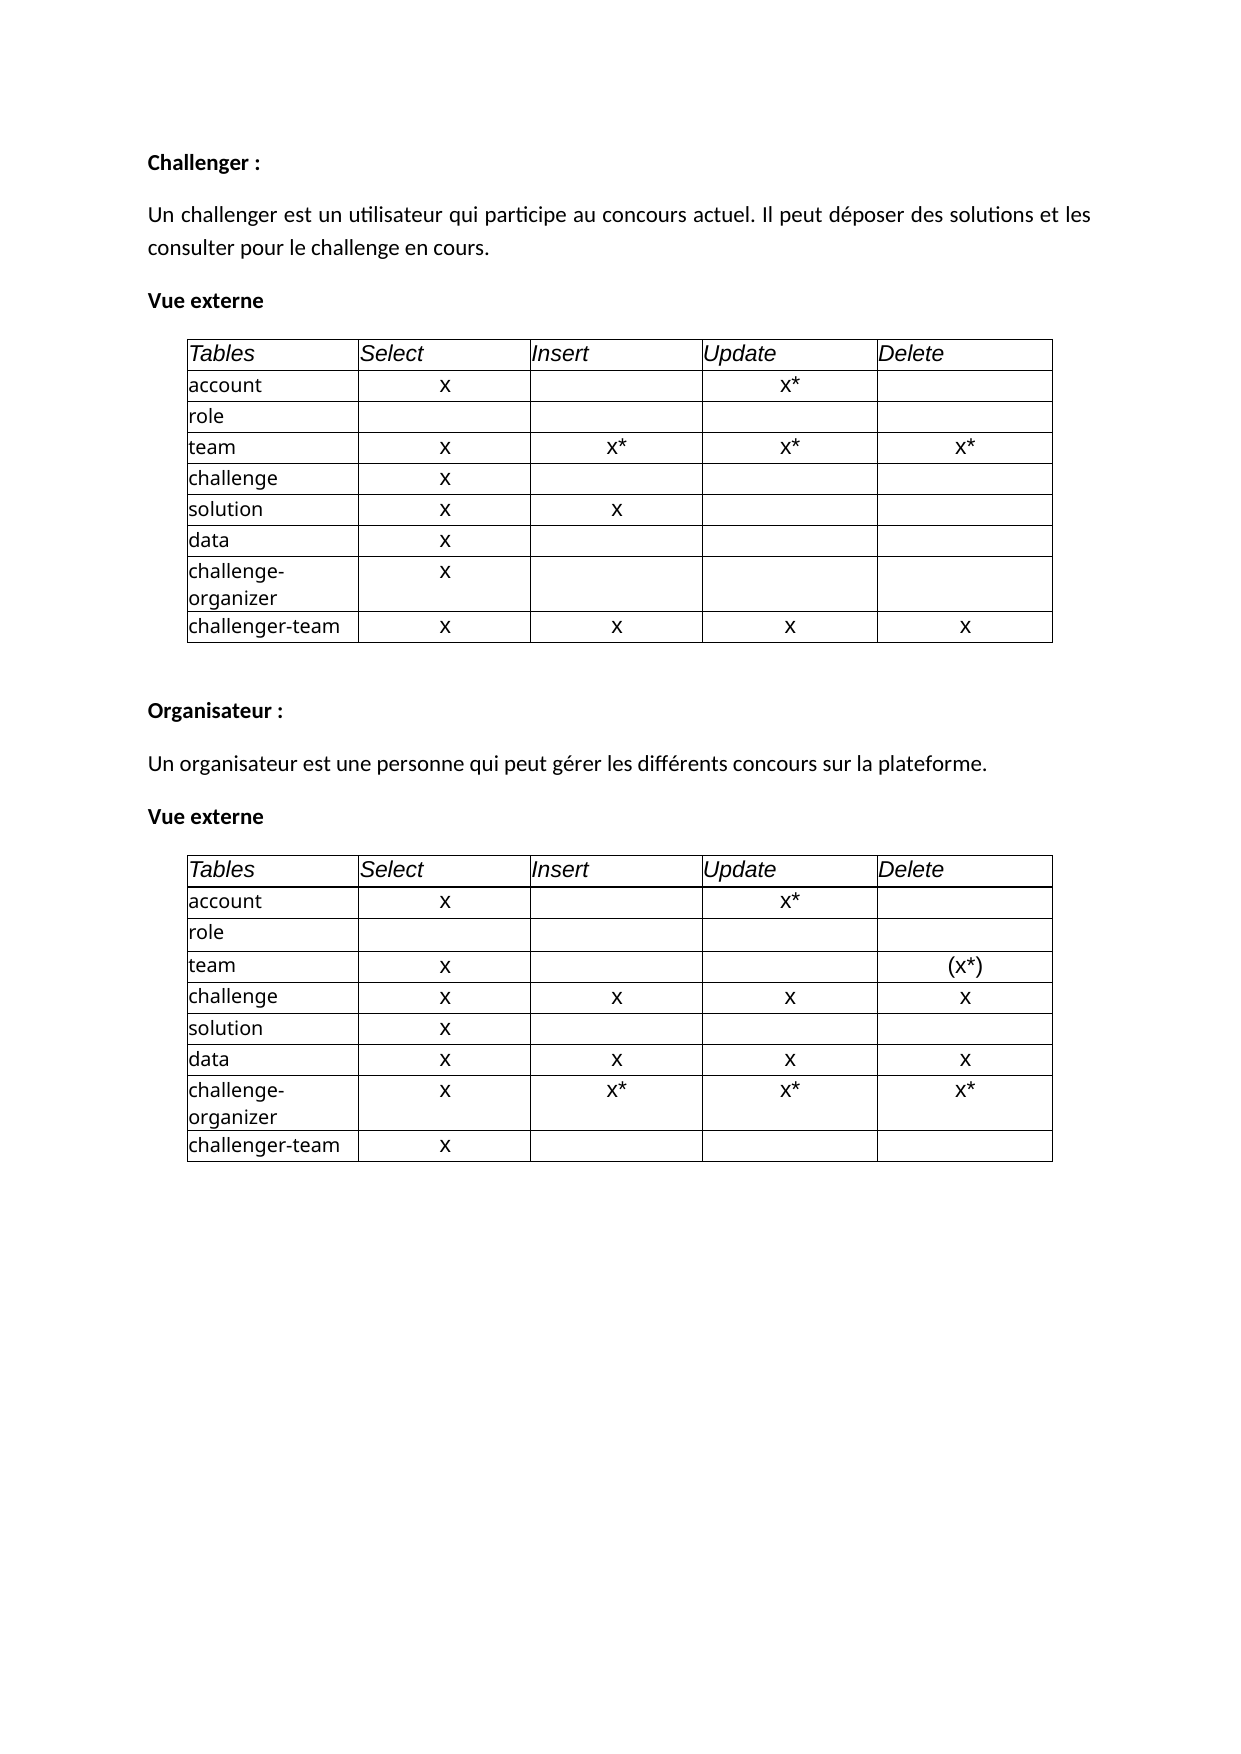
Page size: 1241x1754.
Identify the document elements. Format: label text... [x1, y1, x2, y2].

table_cell x [359, 612, 530, 642]
table_cell [531, 1014, 702, 1044]
text Vue externe [148, 286, 1093, 314]
table_cell x* [531, 1076, 702, 1130]
table_cell [878, 557, 1052, 611]
table_cell x* [878, 1076, 1052, 1130]
text Un challenger est un utilisateur qui participe au concours actuel. Il peut déposer des solutions et les consulter pour le challenge en cours. [148, 201, 1093, 261]
table_cell [531, 464, 702, 494]
table_header Delete [878, 856, 1052, 886]
table_cell x [359, 1014, 530, 1044]
table_cell [878, 402, 1052, 432]
table_header Delete [878, 340, 1052, 370]
table_cell x [703, 612, 877, 642]
table_header Select [359, 340, 530, 370]
table_cell [703, 495, 877, 525]
table_cell x* [703, 1076, 877, 1130]
table_cell [703, 1131, 877, 1161]
table_cell x [703, 983, 877, 1013]
table_header Insert [531, 340, 702, 370]
table_cell [878, 888, 1052, 917]
table_cell x [359, 983, 530, 1013]
table_cell data [188, 1045, 358, 1075]
table_header Update [703, 340, 877, 370]
table_cell challenge [188, 983, 358, 1013]
table_cell x [878, 983, 1052, 1013]
table_cell x [359, 1045, 530, 1075]
table_cell x [531, 495, 702, 525]
table_cell x [878, 1045, 1052, 1075]
table_cell x [359, 526, 530, 556]
table_cell x [359, 1076, 530, 1130]
table_cell (x*) [878, 952, 1052, 982]
text Challenger : [148, 148, 1093, 176]
table_cell [531, 557, 702, 611]
table_cell x* [703, 371, 877, 401]
table_cell challenge [188, 464, 358, 494]
table_cell team [188, 952, 358, 982]
table_cell x [359, 464, 530, 494]
table_cell [703, 402, 877, 432]
table_cell [531, 919, 702, 951]
table_cell x* [878, 433, 1052, 463]
table_cell [703, 952, 877, 982]
table_cell challenger-team [188, 1131, 358, 1161]
table_header Tables [188, 340, 358, 370]
table_cell [703, 919, 877, 951]
table_cell [878, 1014, 1052, 1044]
table_cell x [359, 557, 530, 611]
table_cell x* [703, 888, 877, 917]
text Organisateur : [148, 696, 1093, 724]
table_cell data [188, 526, 358, 556]
table_header Tables [188, 856, 358, 886]
table_header Select [359, 856, 530, 886]
table_cell x [703, 1045, 877, 1075]
table_cell solution [188, 1014, 358, 1044]
table_cell [878, 464, 1052, 494]
table_cell role [188, 402, 358, 432]
table_header Insert [531, 856, 702, 886]
table_cell challenge-organizer [188, 1076, 358, 1130]
table_cell [531, 952, 702, 982]
table_cell [703, 1014, 877, 1044]
table_cell x [531, 612, 702, 642]
table_cell [359, 919, 530, 951]
table_cell [531, 402, 702, 432]
table_cell account [188, 888, 358, 917]
text Un organisateur est une personne qui peut gérer les différents concours sur la plateforme. [148, 749, 1093, 777]
table_cell x [359, 495, 530, 525]
table_cell [878, 371, 1052, 401]
text Vue externe [148, 802, 1093, 830]
table_cell x [359, 371, 530, 401]
table_cell challenge-organizer [188, 557, 358, 611]
table_cell role [188, 919, 358, 951]
table_cell [878, 495, 1052, 525]
table_cell [359, 402, 530, 432]
table_cell solution [188, 495, 358, 525]
table_cell [531, 526, 702, 556]
table_cell x [878, 612, 1052, 642]
table_header Update [703, 856, 877, 886]
table_cell x [359, 1131, 530, 1161]
table_cell x [359, 888, 530, 917]
table_cell [703, 464, 877, 494]
table_cell [531, 1131, 702, 1161]
table_cell [878, 526, 1052, 556]
table_cell [703, 526, 877, 556]
table_cell x* [531, 433, 702, 463]
table_cell x [359, 433, 530, 463]
table_cell x [531, 1045, 702, 1075]
table_cell [878, 919, 1052, 951]
table_cell x [531, 983, 702, 1013]
table_cell x* [703, 433, 877, 463]
table_cell challenger-team [188, 612, 358, 642]
table_cell x [359, 952, 530, 982]
table_cell [703, 557, 877, 611]
table_cell team [188, 433, 358, 463]
table_cell [531, 371, 702, 401]
table_cell [531, 888, 702, 917]
table_cell [878, 1131, 1052, 1161]
table_cell account [188, 371, 358, 401]
